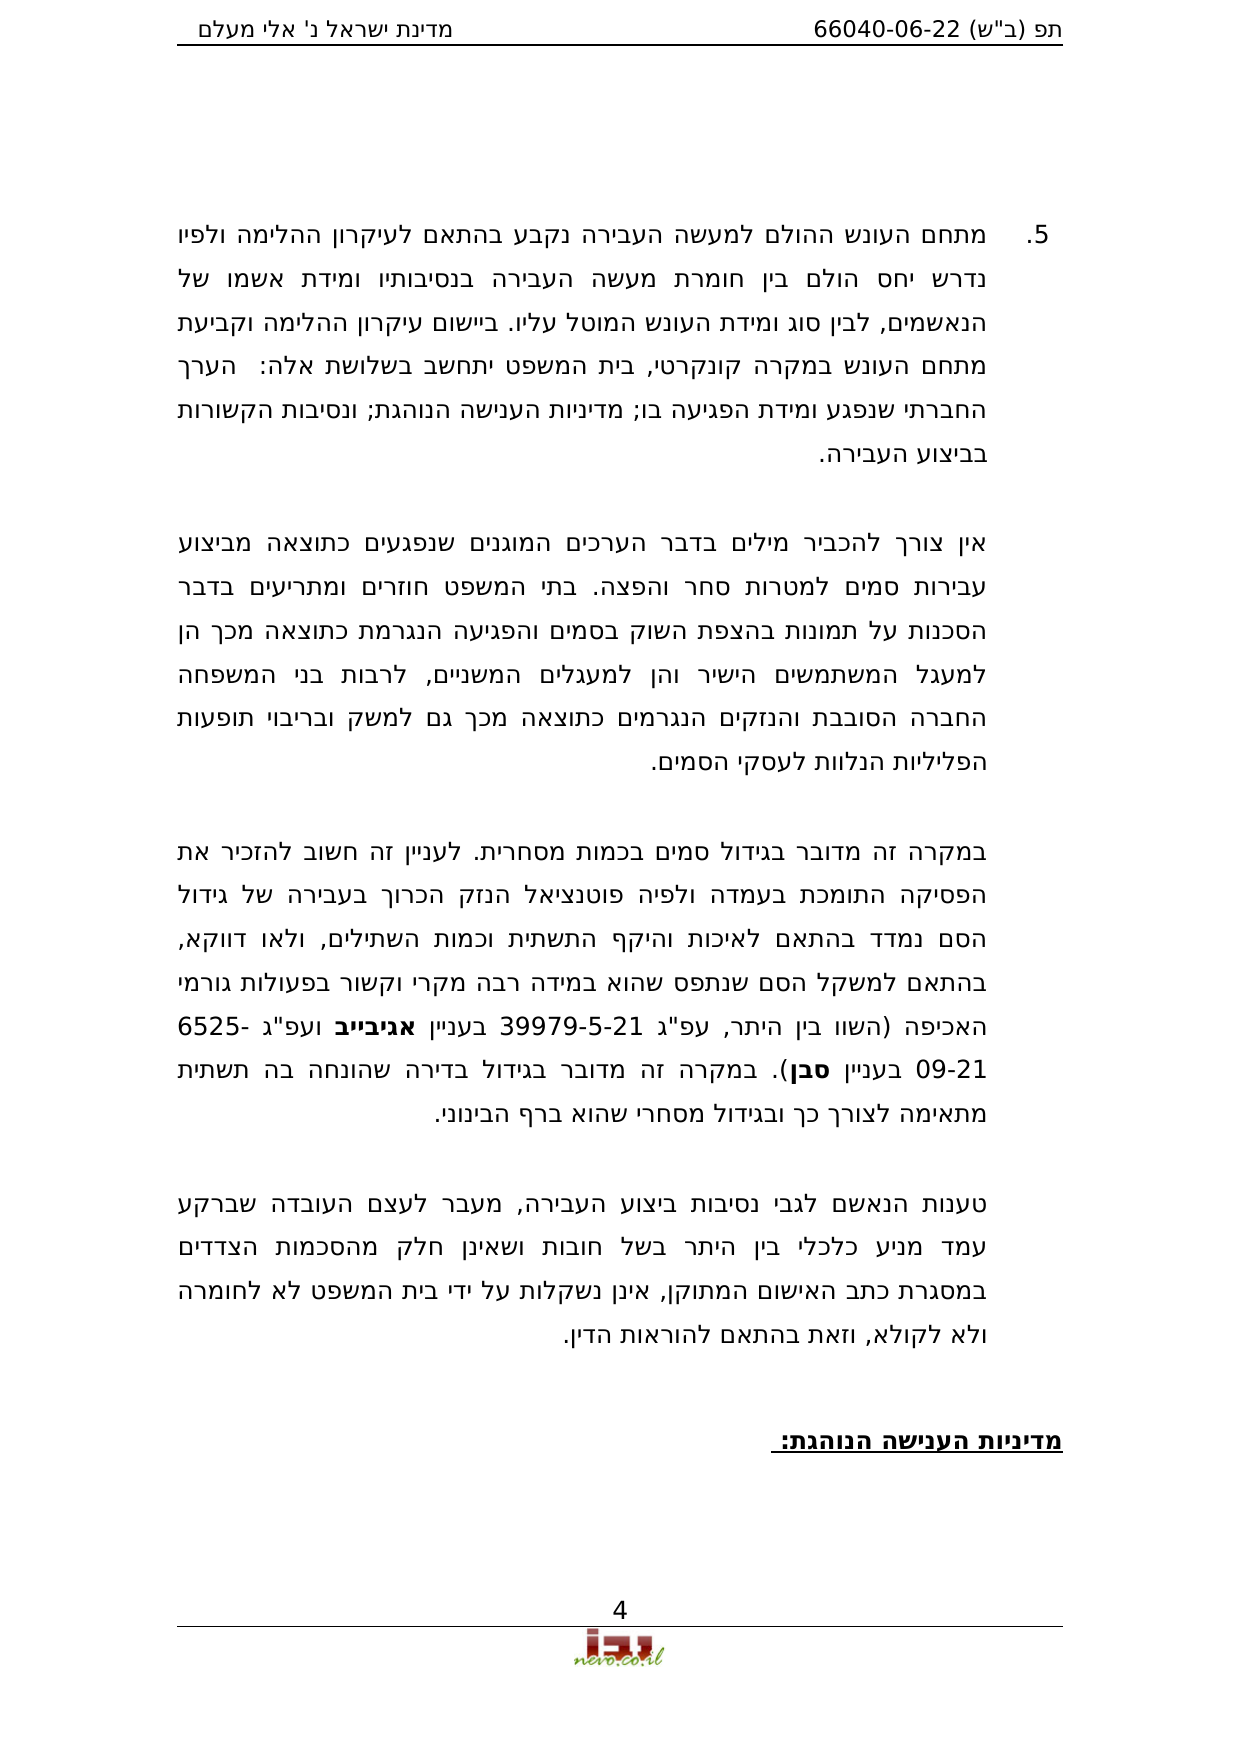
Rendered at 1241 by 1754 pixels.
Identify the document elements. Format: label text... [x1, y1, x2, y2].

list במקרה זה מדובר בגידול סמים בכמות מסחרית. לעניין זה חשוב להזכיר את הפסיקה התומכת בעמדה ולפיה פוטנציאל הנזק הכרוך בעבירה של גידול הסם נמדד בהתאם לאיכות והיקף התשתית וכמות השתילים, ולאו דווקא, בהתאם למשקל הסם שנתפס שהוא במידה רבה מקרי וקשור בפעולות גורמי האכיפה (השוו בין היתר, עפ"ג 39979-5-21 בעניין אגיבייב ועפ"ג 6525-09-21 בעניין סבן). במקרה זה מדובר בגידול בדירה שהונחה בה תשתית מתאימה לצורך כך ובגידול מסחרי שהוא ברף הבינוני. [177, 837, 988, 1128]
picture [574, 1628, 666, 1667]
list טענות הנאשם לגבי נסיבות ביצוע העבירה, מעבר לעצם העובדה שברקע עמד מניע כלכלי בין היתר בשל חובות ושאינן חלק מהסכמות הצדדים במסגרת כתב האישום המתוקן, אינן נשקלות על ידי בית המשפט לא לחומרה ולא לקולא, וזאת בהתאם להוראות הדין. [177, 1189, 988, 1349]
list אין צורך להכביר מילים בדבר הערכים המוגנים שנפגעים כתוצאה מביצוע עבירות סמים למטרות סחר והפצה. בתי המשפט חוזרים ומתריעים בדבר הסכנות על תמונות בהצפת השוק בסמים והפגיעה הנגרמת כתוצאה מכך הן למעגל המשתמשים הישיר והן למעגלים המשניים, לרבות בני המשפחה החברה הסובבת והנזקים הנגרמים כתוצאה מכך גם למשק ובריבוי תופעות הפליליות הנלוות לעסקי הסמים. [177, 528, 988, 776]
list מתחם העונש ההולם למעשה העבירה נקבע בהתאם לעיקרון ההלימה ולפיו נדרש יחס הולם בין חומרת מעשה העבירה בנסיבותיו ומידת אשמו של הנאשמים, לבין סוג ומידת העונש המוטל עליו. ביישום עיקרון ההלימה וקביעת מתחם העונש במקרה קונקרטי, בית המשפט יתחשב בשלושת אלה: הערך החברתי שנפגע ומידת הפגיעה בו; מדיניות הענישה הנוהגת; ונסיבות הקשורות בביצוע העבירה. [177, 220, 1026, 468]
text מדיניות הענישה הנוהגת: [177, 1426, 1063, 1455]
